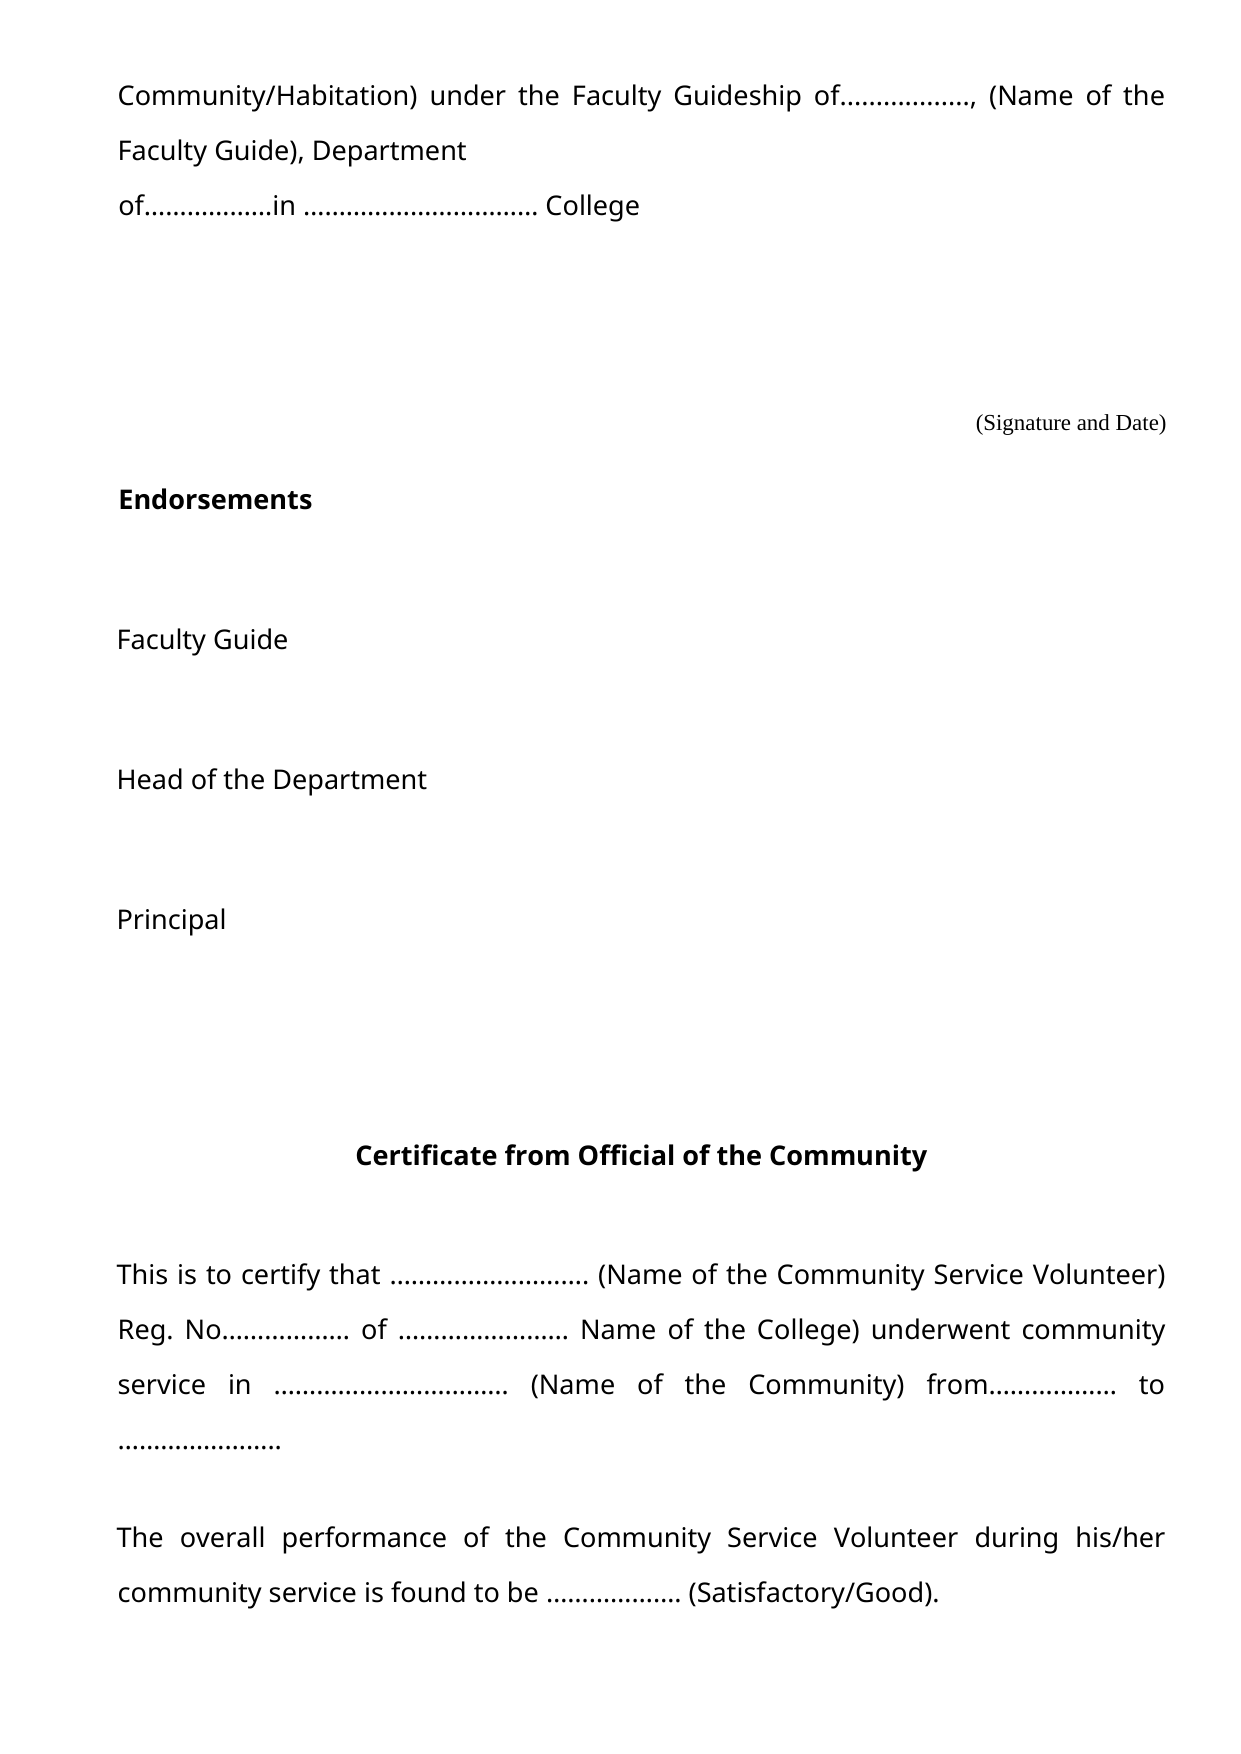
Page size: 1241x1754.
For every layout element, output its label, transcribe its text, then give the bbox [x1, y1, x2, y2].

text The overall performance of the Community Service Volunteer during his/her community service is found to be ………………. (Satisfactory/Good). [116, 1519, 1167, 1611]
text of………………in …………………………… College [118, 187, 1181, 223]
text Principal [116, 900, 1167, 937]
text Certificate from Official of the Community [118, 1136, 1165, 1173]
text This is to certify that ………………………. (Name of the Community Service Volunteer) Reg. No……………… of …………………… Name of the College) underwent community service in …………………………… (Name of the Community) from……………… to ………………….. [116, 1256, 1167, 1457]
text (Signature and Date) [118, 409, 1166, 436]
text Head of the Department [116, 761, 1167, 797]
subtitle Endorsements [118, 480, 1181, 517]
text Faculty Guide [116, 621, 1167, 657]
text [116, 77, 1167, 168]
